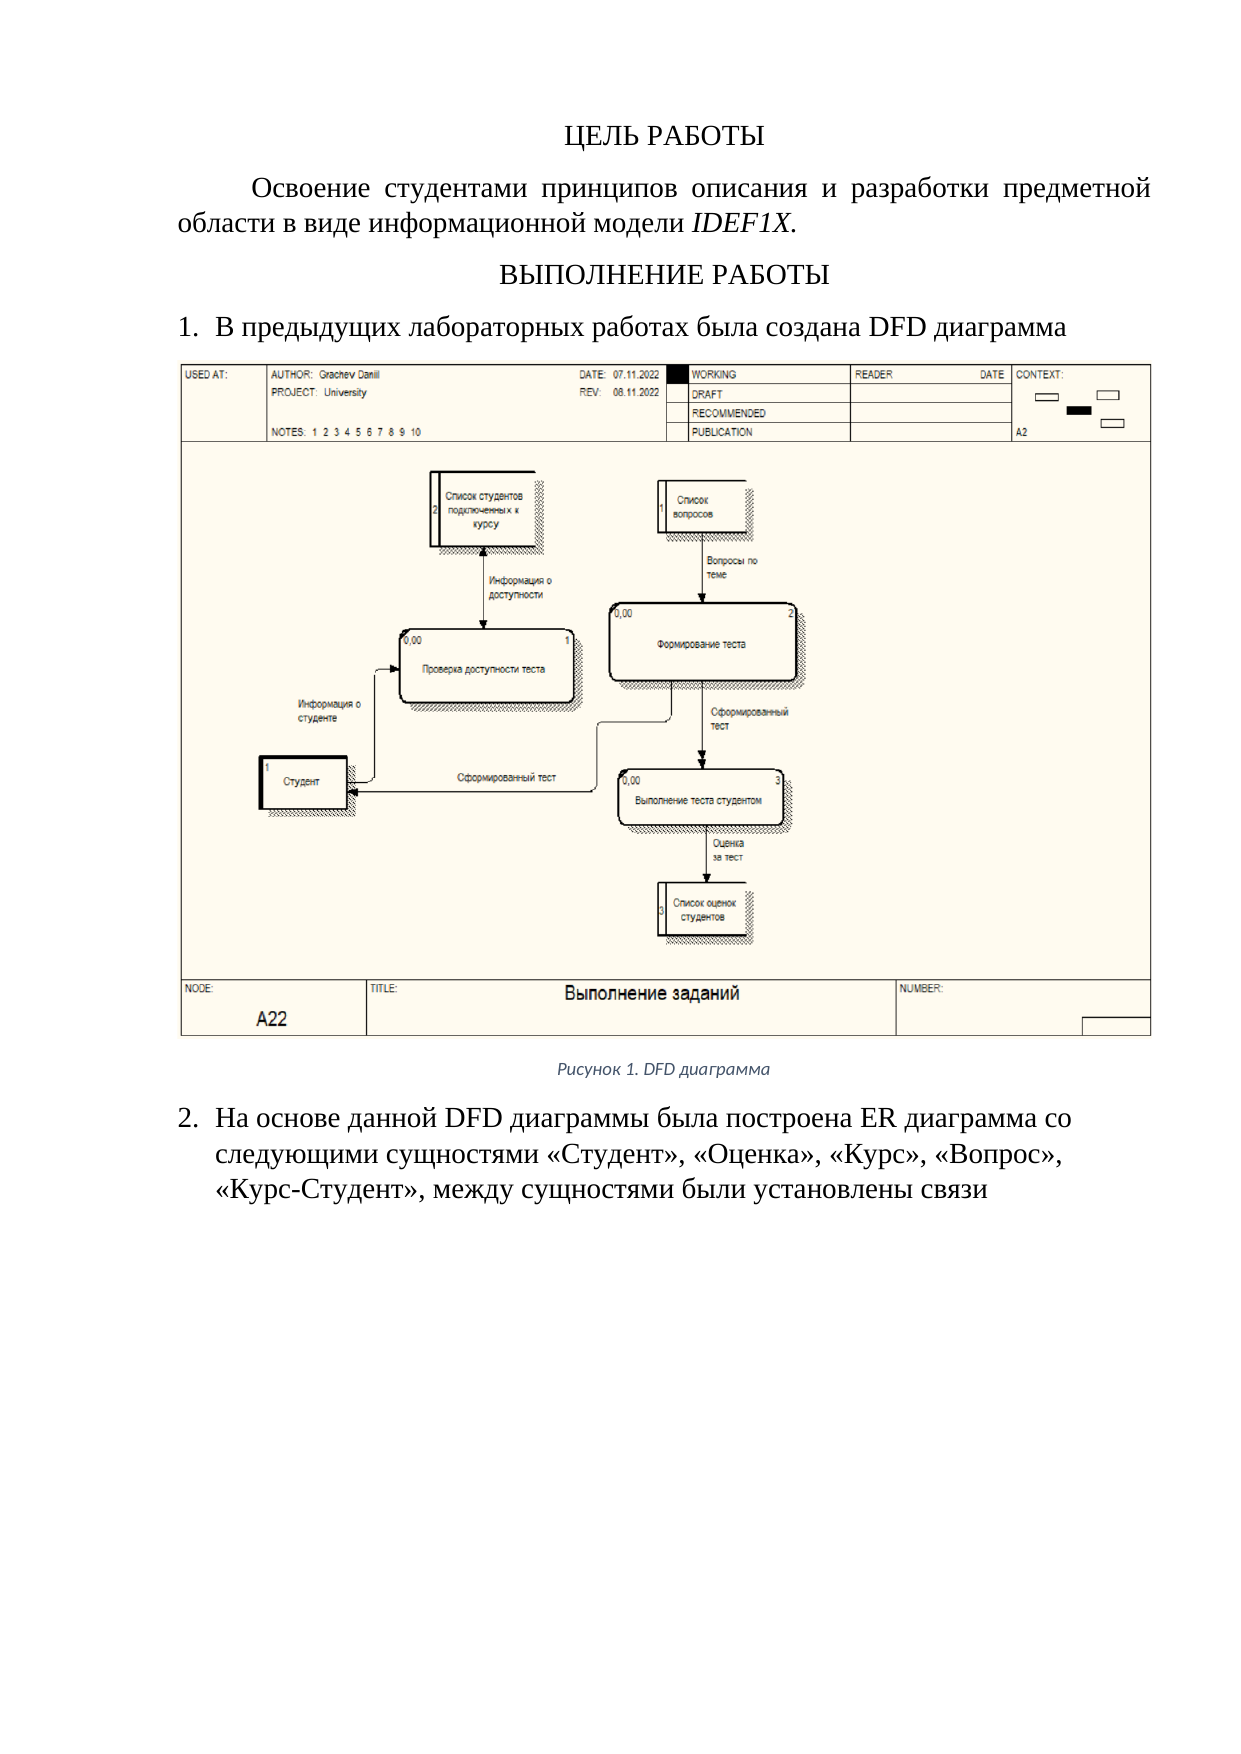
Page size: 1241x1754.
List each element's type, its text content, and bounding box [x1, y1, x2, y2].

picture [177, 360, 1152, 1039]
list На основе данной DFD диаграммы была построена ER диаграмма со следующими сущностями «Студент», «Оценка», «Курс», «Вопрос», «Курс-Студент», между сущностями были установлены связи [177, 1101, 1152, 1204]
text Освоение студентами принципов описания и разработки предметной области в виде информационной модели IDEF1X. [177, 170, 1152, 239]
text ВЫПОЛНЕНИЕ РАБОТЫ [177, 257, 1152, 291]
text ЦЕЛЬ РАБОТЫ [177, 118, 1152, 152]
list В предыдущих лабораторных работах была создана DFD диаграмма [177, 309, 1152, 342]
